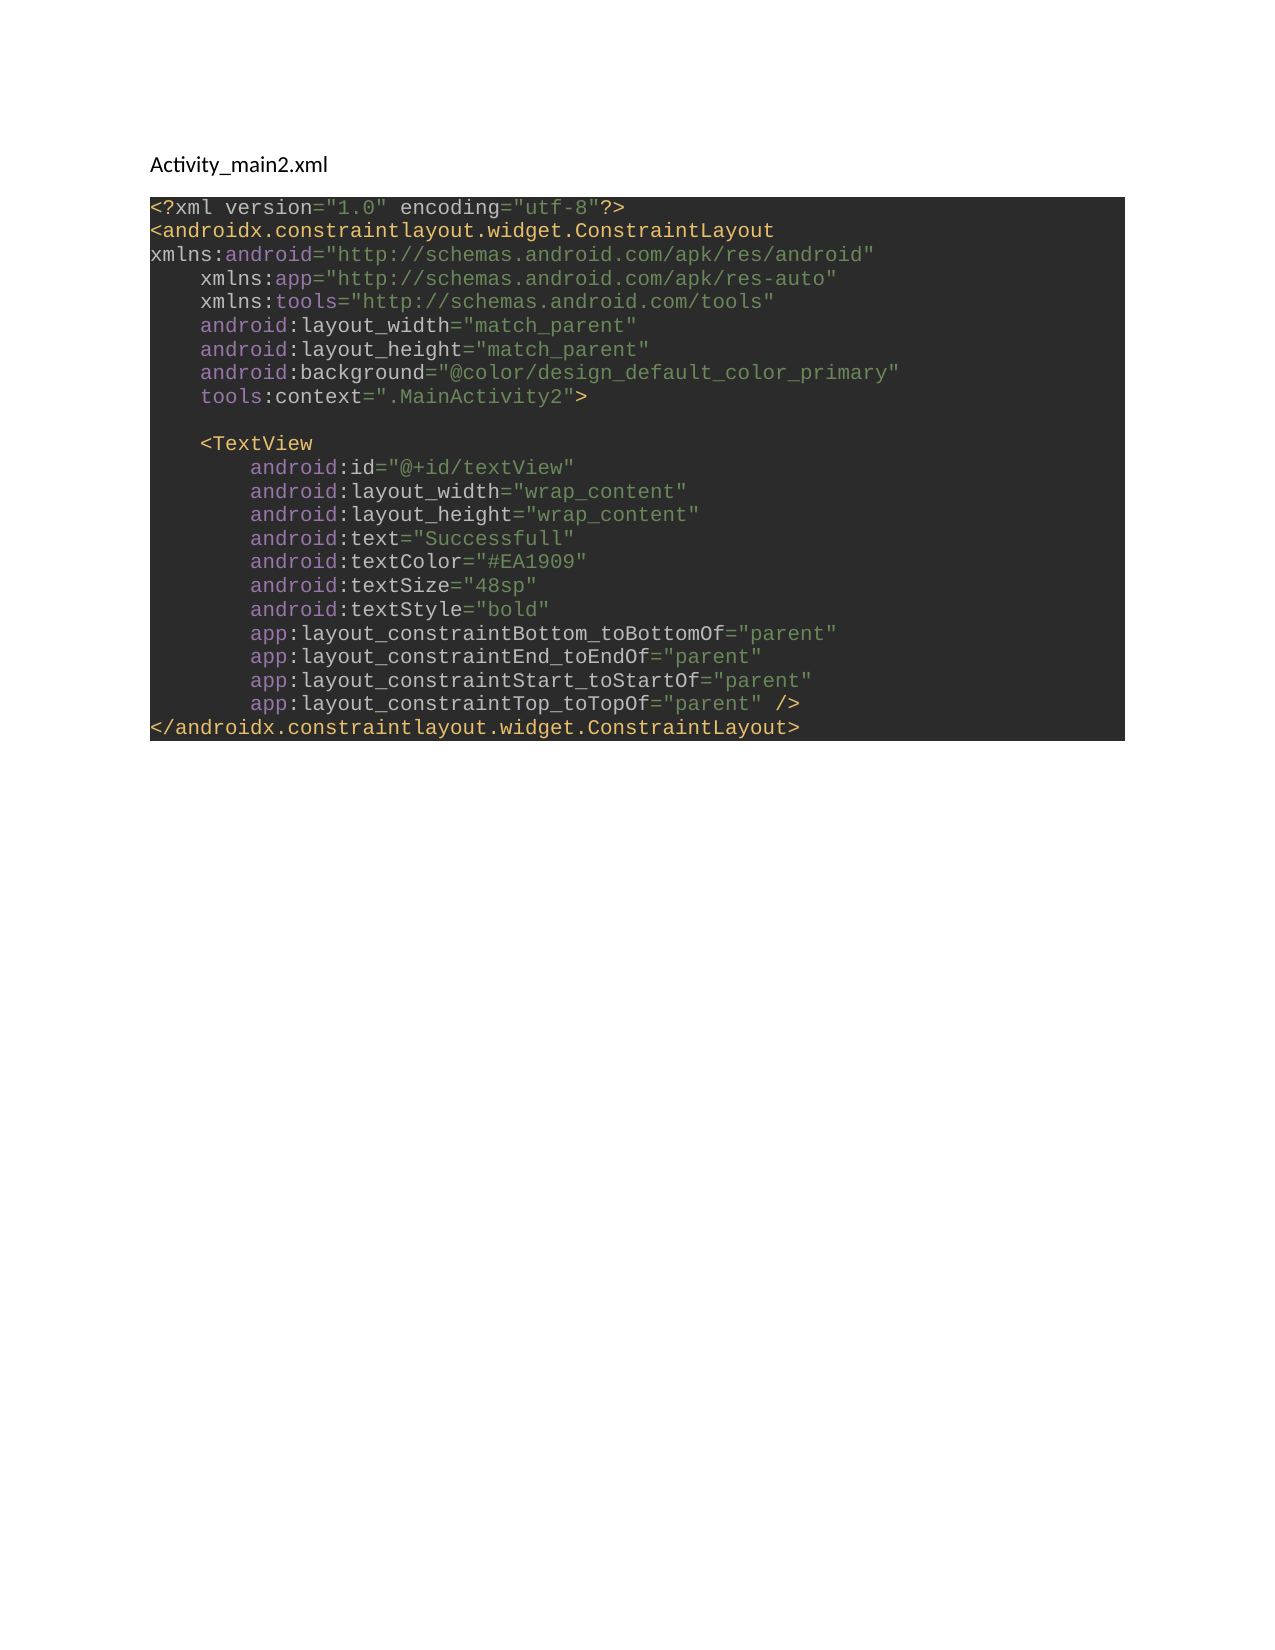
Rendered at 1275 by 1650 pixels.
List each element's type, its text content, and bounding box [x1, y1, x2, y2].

text Activity_main2.xml [150, 150, 1125, 178]
text <?xml version="1.0" encoding="utf-8"?> <androidx.constraintlayout.widget.ConstraintLayout xmlns:android="http://schemas.android.com/apk/res/android" xmlns:app="http://schemas.android.com/apk/res-auto" xmlns:tools="http://schemas.android.com/tools" android:layout_width="match_parent" android:layout_height="match_parent" android:background="@color/design_default_color_primary" tools:context=".MainActivity2"> <TextView android:id="@+id/textView" android:layout_width="wrap_content" android:layout_height="wrap_content" android:text="Successfull" android:textColor="#EA1909" android:textSize="48sp" android:textStyle="bold" app:layout_constraintBottom_toBottomOf="parent" app:layout_constraintEnd_toEndOf="parent" app:layout_constraintStart_toStartOf="parent" app:layout_constraintTop_toTopOf="parent" /> </androidx.constraintlayout.widget.ConstraintLayout> [150, 197, 1125, 741]
